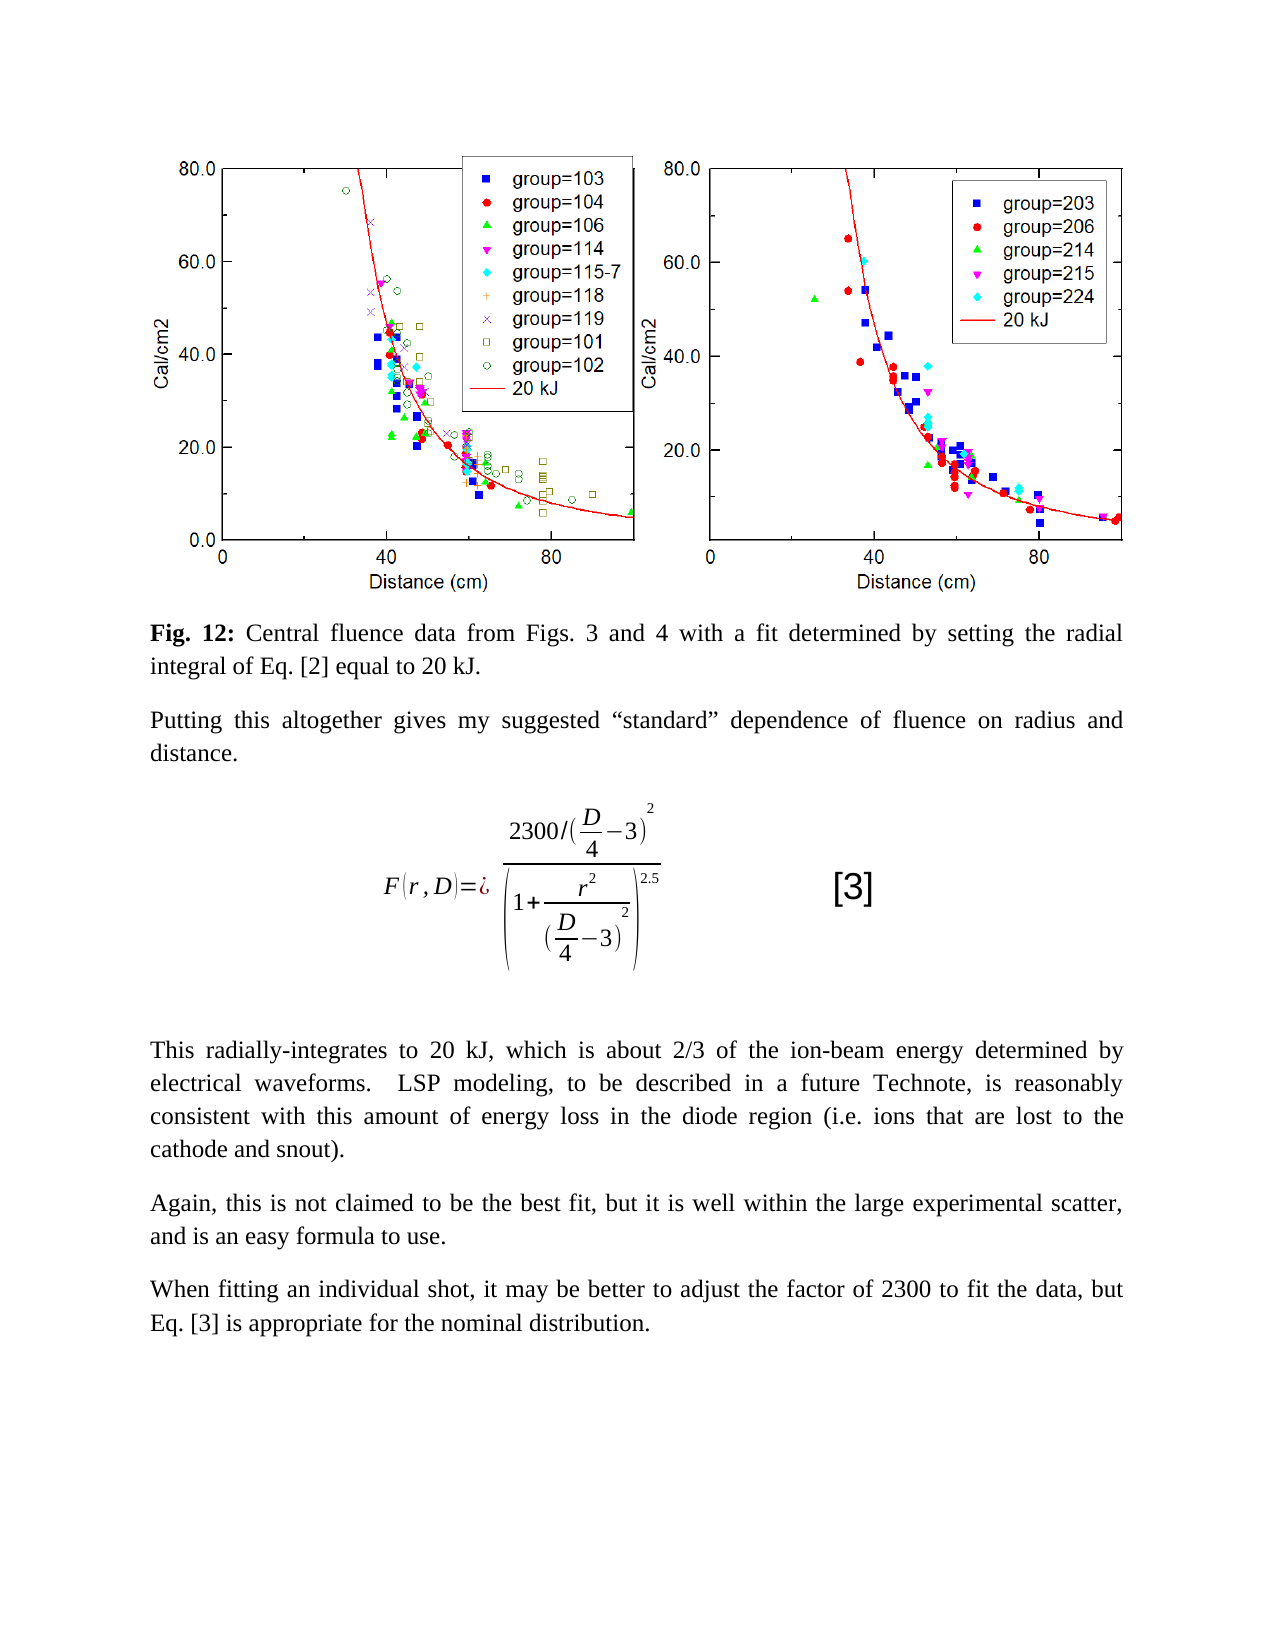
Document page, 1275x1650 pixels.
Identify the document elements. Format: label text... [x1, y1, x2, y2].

picture [150, 150, 1125, 593]
text Again, this is not claimed to be the best fit, but it is well within the large experimental scatter, and is an easy formula to use. [150, 1188, 1125, 1249]
text When fitting an individual shot, it may be better to adjust the factor of 2300 to fit the data, but Eq. [3] is appropriate for the nominal distribution. [150, 1274, 1125, 1336]
text This radially-integrates to 20 kJ, which is about 2/3 of the ion-beam energy determined by electrical waveforms. LSP modeling, to be described in a future Technote, is reasonably consistent with this amount of energy loss in the diode region (i.e. ions that are lost to the cathode and snout). [150, 1035, 1125, 1163]
text Putting this altogether gives my suggested “standard” dependence of fluence on radius and distance. [150, 705, 1125, 767]
text Fig. 12: Central fluence data from Figs. 3 and 4 with a fit determined by setting the radial integral of Eq. [2] equal to 20 kJ. [150, 618, 1125, 680]
